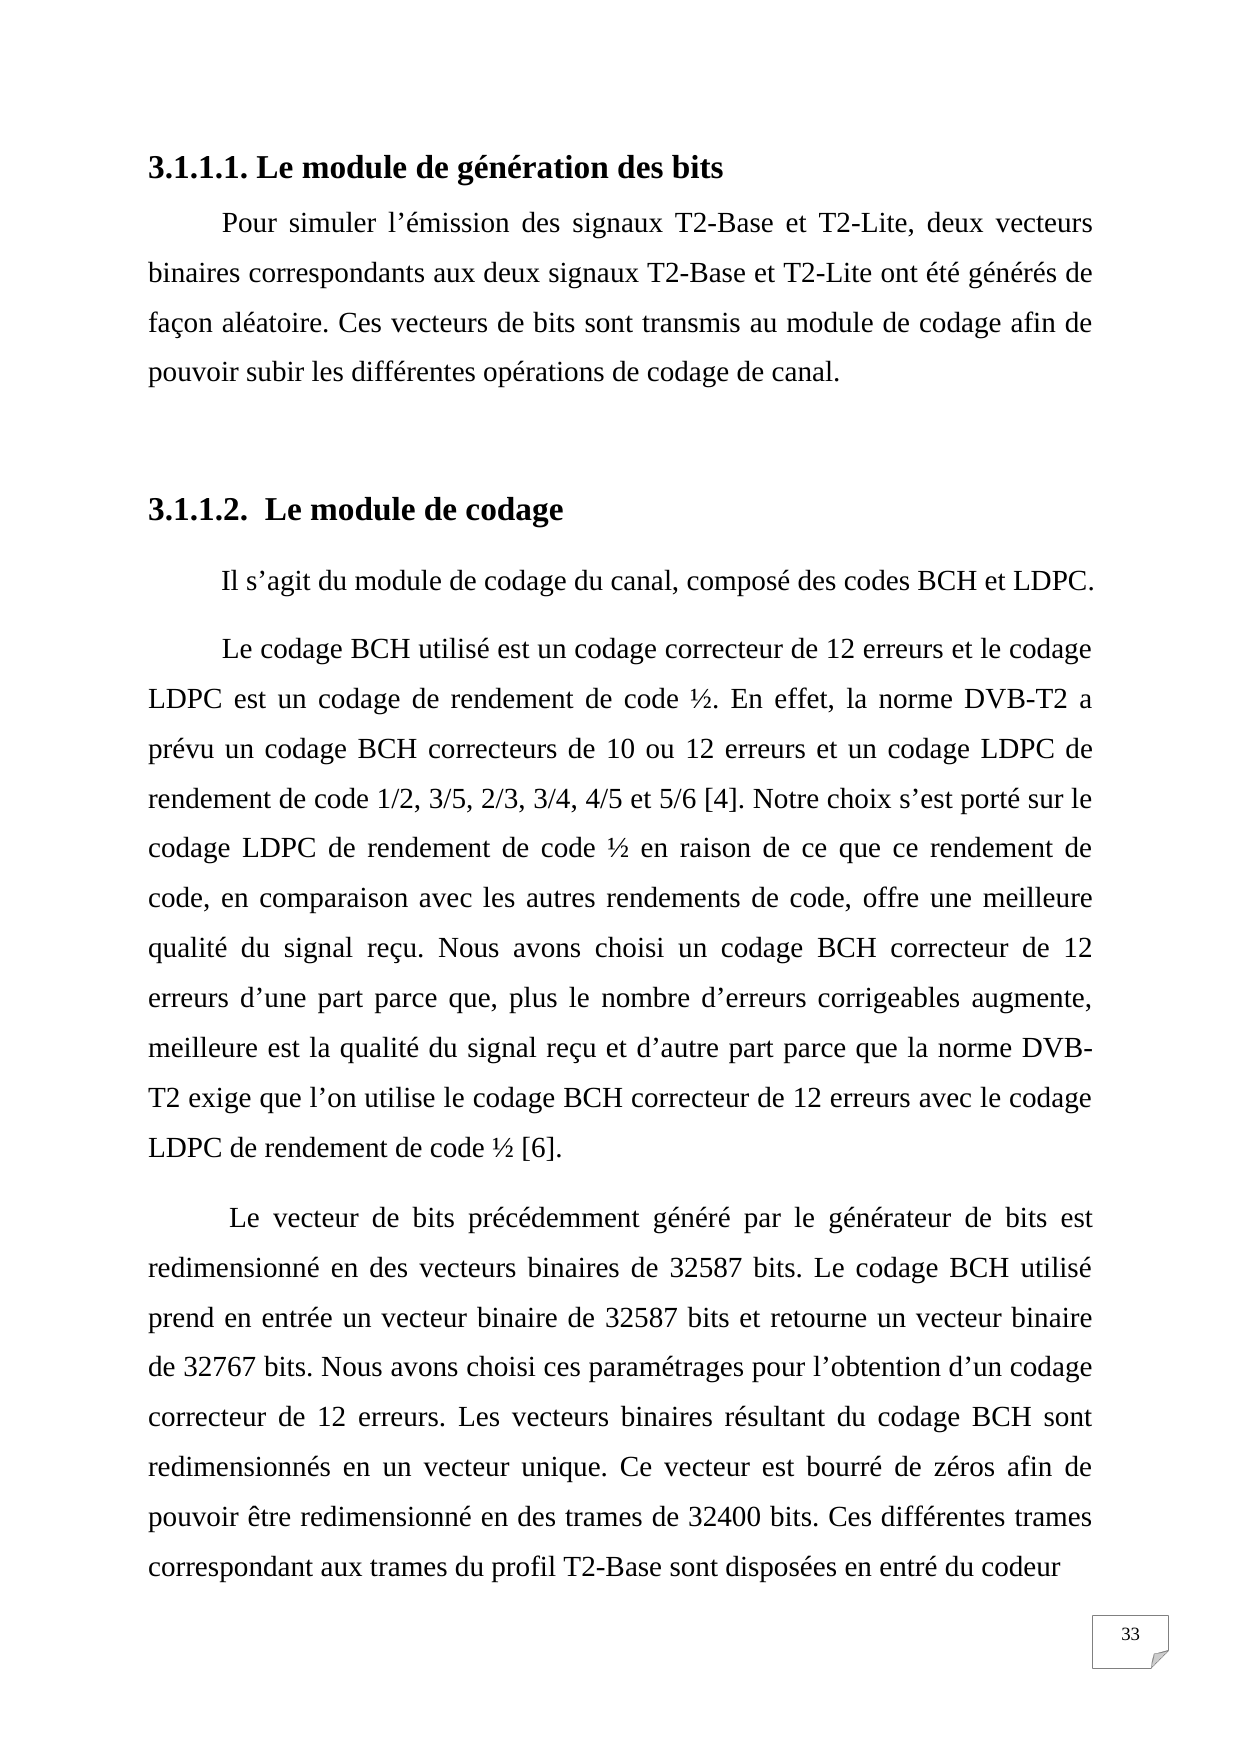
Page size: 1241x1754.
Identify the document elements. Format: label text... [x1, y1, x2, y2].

picture [1091, 1614, 1170, 1670]
text Le codage BCH utilisé est un codage correcteur de 12 erreurs et le codage LDPC est un codage de rendement de code ½. En effet, la norme DVB-T2 a prévu un codage BCH correcteurs de 10 ou 12 erreurs et un codage LDPC de rendement de code 1/2, 3/5, 2/3, 3/4, 4/5 et 5/6 [4]. Notre choix s’est porté sur le codage LDPC de rendement de code ½ en raison de ce que ce rendement de code, en comparaison avec les autres rendements de code, offre une meilleure qualité du signal reçu. Nous avons choisi un codage BCH correcteur de 12 erreurs d’une part parce que, plus le nombre d’erreurs corrigeables augmente, meilleure est la qualité du signal reçu et d’autre part parce que la norme DVB-T2 exige que l’on utilise le codage BCH correcteur de 12 erreurs avec le codage LDPC de rendement de code ½ [6]. [148, 631, 1094, 1163]
text Pour simuler l’émission des signaux T2-Base et T2-Lite, deux vecteurs binaires correspondants aux deux signaux T2-Base et T2-Lite ont été générés de façon aléatoire. Ces vecteurs de bits sont transmis au module de codage afin de pouvoir subir les différentes opérations de codage de canal. [148, 206, 1094, 388]
text Il s’agit du module de codage du canal, composé des codes BCH et LDPC. [221, 563, 1139, 596]
text Le vecteur de bits précédemment généré par le générateur de bits est redimensionné en des vecteurs binaires de 32587 bits. Le codage BCH utilisé prend en entrée un vecteur binaire de 32587 bits et retourne un vecteur binaire de 32767 bits. Nous avons choisi ces paramétrages pour l’obtention d’un codage correcteur de 12 erreurs. Les vecteurs binaires résultant du codage BCH sont redimensionnés en un vecteur unique. Ce vecteur est bourré de zéros afin de pouvoir être redimensionné en des trames de 32400 bits. Ces différentes trames correspondant aux trames du profil T2-Base sont disposées en entré du codeur [148, 1200, 1094, 1583]
text 3.1.1.2. Le module de codage [148, 489, 1139, 527]
text 33 [148, 1623, 1139, 1644]
text 3.1.1.1. Le module de génération des bits [148, 147, 1139, 185]
